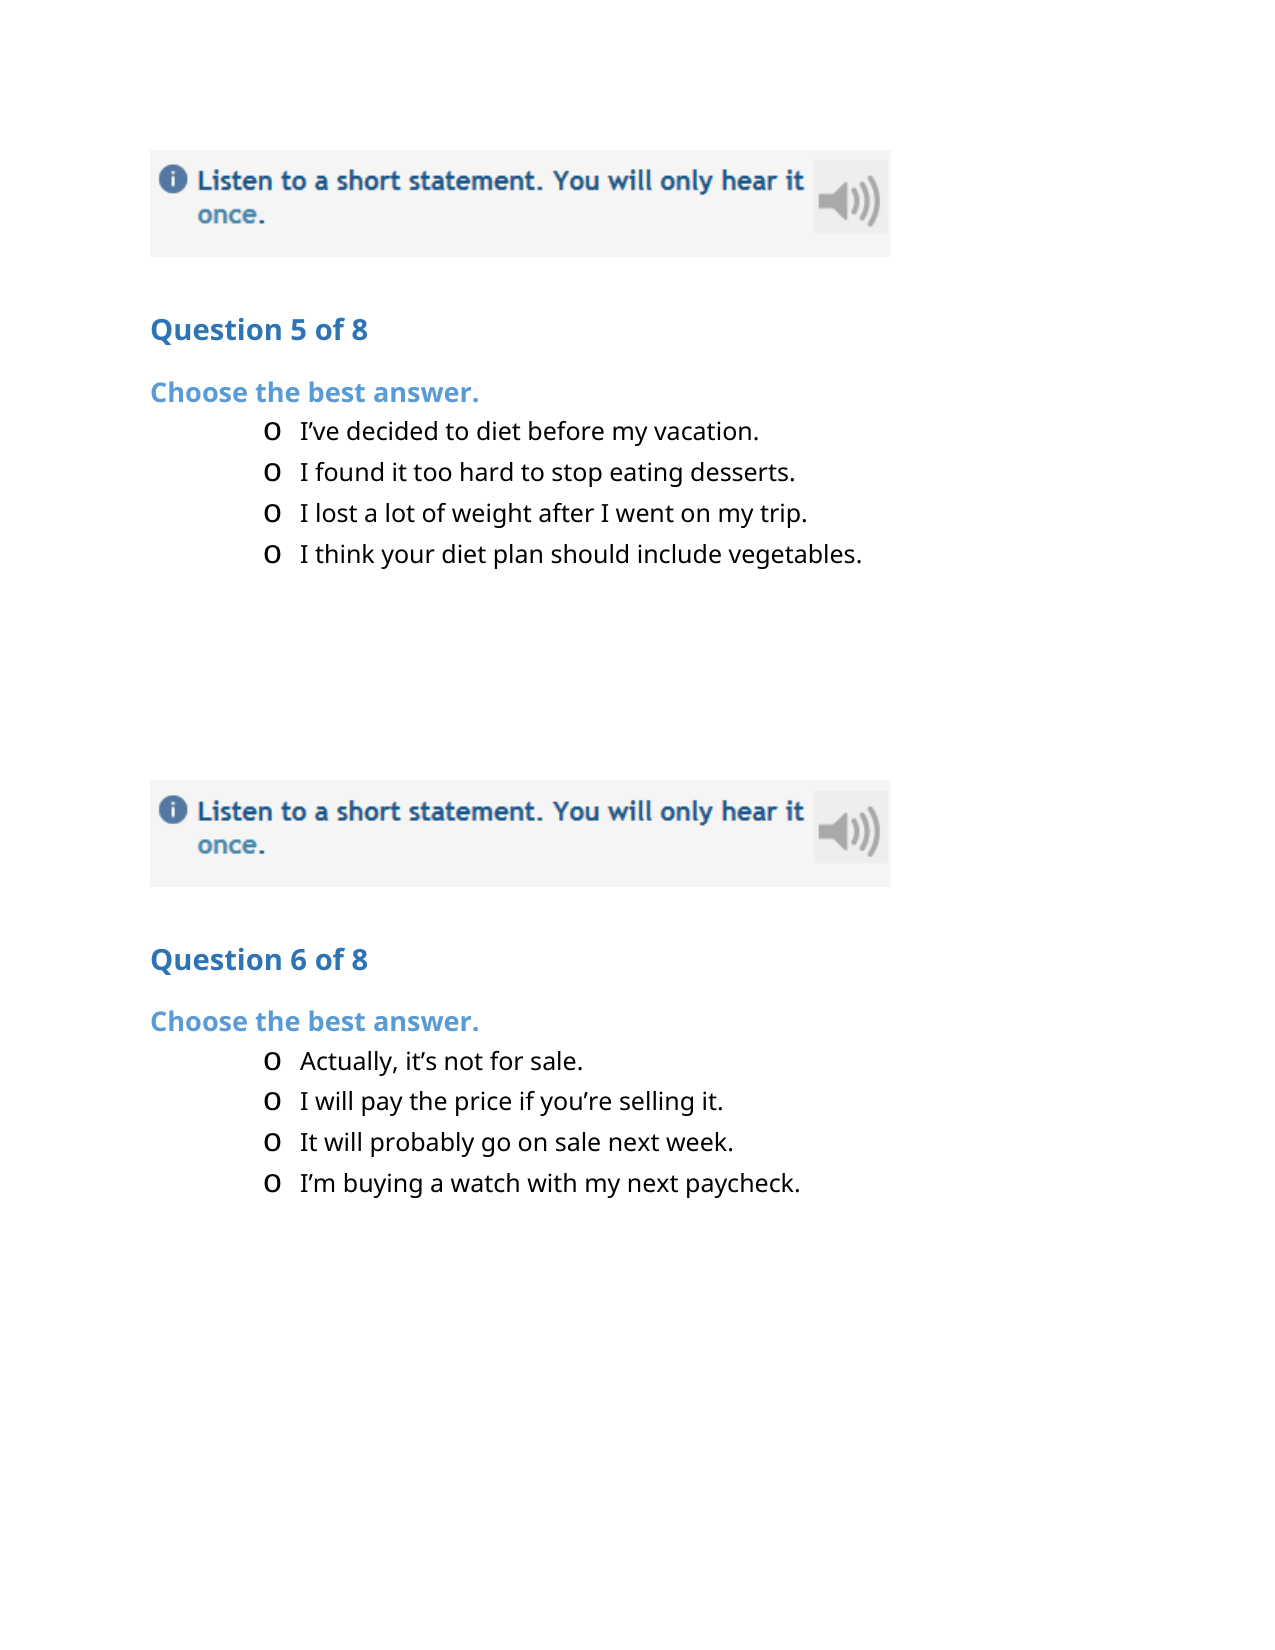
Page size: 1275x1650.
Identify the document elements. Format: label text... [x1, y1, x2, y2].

text I think your diet plan should include vegetables. [262, 535, 1125, 573]
picture [150, 780, 891, 887]
subtitle Choose the best answer. [150, 1002, 1125, 1039]
text I’ve decided to diet before my vacation. [262, 413, 1125, 451]
subtitle Choose the best answer. [150, 373, 1125, 410]
text I will pay the price if you’re selling it. [262, 1083, 1125, 1121]
picture [150, 150, 891, 257]
text It will probably go on sale next week. [262, 1124, 1125, 1162]
text I found it too hard to stop eating desserts. [262, 454, 1125, 491]
text I’m buying a watch with my next paycheck. [262, 1165, 1125, 1202]
subtitle Question 6 of 8 [150, 939, 1125, 978]
subtitle Question 5 of 8 [150, 309, 1125, 349]
text I lost a lot of weight after I went on my trip. [262, 494, 1125, 532]
text Actually, it’s not for sale. [262, 1042, 1125, 1080]
